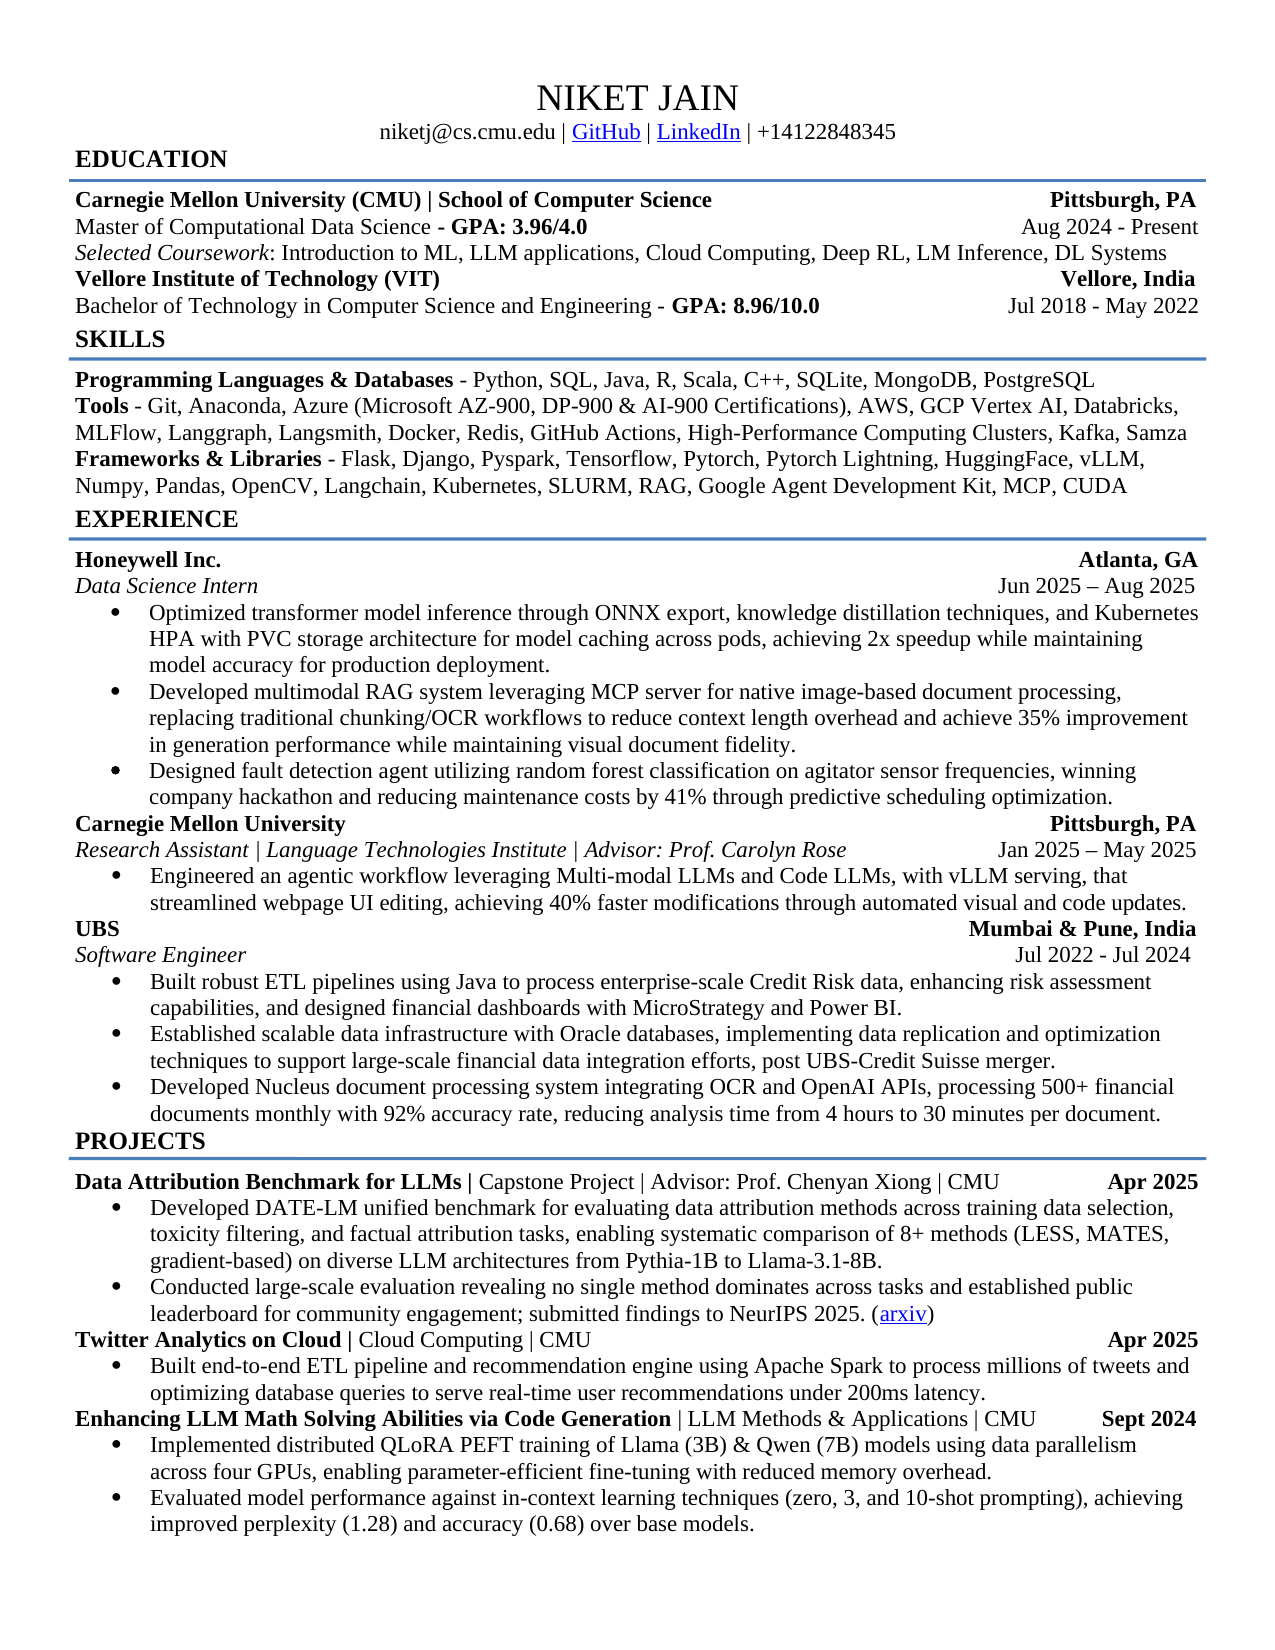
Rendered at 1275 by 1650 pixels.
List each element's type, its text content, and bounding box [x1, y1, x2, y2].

text Data Attribution Benchmark for LLMs | Capstone Project | Advisor: Prof. Chenyan Xiong | CMU Apr 2025 [75, 1168, 1200, 1194]
list Developed DATE-LM unified benchmark for evaluating data attribution methods across training data selection, toxicity filtering, and factual attribution tasks, enabling systematic comparison of 8+ methods (LESS, MATES, gradient-based) on diverse LLM architectures from Pythia-1B to Llama-3.1-8B. [112, 1194, 1200, 1273]
list Implemented distributed QLoRA PEFT training of Llama (3B) & Qwen (7B) models using data parallelism across four GPUs, enabling parameter-efficient fine-tuning with reduced memory overhead. [112, 1431, 1200, 1484]
list Optimized transformer model inference through ONNX export, knowledge distillation techniques, and Kubernetes HPA with PVC storage architecture for model caching across pods, achieving 2x speedup while maintaining model accuracy for production deployment. [111, 599, 1200, 678]
text Programming Languages & Databases - Python, SQL, Java, R, Scala, C++, SQLite, MongoDB, PostgreSQL [75, 366, 1200, 393]
list Established scalable data infrastructure with Oracle databases, implementing data replication and optimization techniques to support large-scale financial data integration efforts, post UBS-Credit Suisse merger. [112, 1021, 1200, 1073]
text Tools - Git, Anaconda, Azure (Microsoft AZ-900, DP-900 & AI-900 Certifications), AWS, GCP Vertex AI, Databricks, MLFlow, Langgraph, Langsmith, Docker, Redis, GitHub Actions, High-Performance Computing Clusters, Kafka, Samza [75, 393, 1200, 445]
text Research Assistant | Language Technologies Institute | Advisor: Prof. Carolyn Rose Jan 2025 – May 2025 [75, 836, 1200, 862]
list Developed Nucleus document processing system integrating OCR and OpenAI APIs, processing 500+ financial documents monthly with 92% accuracy rate, reducing analysis time from 4 hours to 30 minutes per document. [112, 1073, 1200, 1126]
text Carnegie Mellon University Pittsburgh, PA [75, 810, 1200, 836]
list Engineered an agentic workflow leveraging Multi-modal LLMs and Code LLMs, with vLLM serving, that streamlined webpage UI editing, achieving 40% faster modifications through automated visual and code updates. [112, 862, 1200, 915]
text Selected Coursework: Introduction to ML, LLM applications, Cloud Computing, Deep RL, LM Inference, DL Systems [75, 239, 1200, 265]
text NIKET JAIN [75, 75, 1200, 118]
text Data Science Intern Jun 2025 – Aug 2025 [75, 572, 1200, 599]
text Frameworks & Libraries - Flask, Django, Pyspark, Tensorflow, Pytorch, Pytorch Lightning, HuggingFace, vLLM, Numpy, Pandas, OpenCV, Langchain, Kubernetes, SLURM, RAG, Google Agent Development Kit, MCP, CUDA [75, 445, 1200, 498]
text Bachelor of Technology in Computer Science and Engineering - GPA: 8.96/10.0 Jul 2018 - May 2022 [75, 292, 1200, 318]
text Enhancing LLM Math Solving Abilities via Code Generation | LLM Methods & Applications | CMU Sept 2024 [75, 1405, 1200, 1431]
text SKILLS [75, 324, 1200, 353]
list Designed fault detection agent utilizing random forest classification on agitator sensor frequencies, winning company hackathon and reducing maintenance costs by 41% through predictive scheduling optimization. [111, 757, 1200, 810]
text Master of Computational Data Science - GPA: 3.96/4.0 Aug 2024 - Present [75, 213, 1200, 239]
text Twitter Analytics on Cloud | Cloud Computing | CMU Apr 2025 [75, 1326, 1200, 1352]
text Honeywell Inc. Atlanta, GA [75, 546, 1200, 572]
list Built robust ETL pipelines using Java to process enterprise-scale Credit Risk data, enhancing risk assessment capabilities, and designed financial dashboards with MicroStrategy and Power BI. [112, 968, 1200, 1021]
list Developed multimodal RAG system leveraging MCP server for native image-based document processing, replacing traditional chunking/OCR workflows to reduce context length overhead and achieve 35% improvement in generation performance while maintaining visual document fidelity. [111, 678, 1200, 757]
text PROJECTS [75, 1126, 1200, 1155]
list Built end-to-end ETL pipeline and recommendation engine using Apache Spark to process millions of tweets and optimizing database queries to serve real-time user recommendations under 200ms latency. [112, 1352, 1200, 1405]
text Carnegie Mellon University (CMU) | School of Computer Science Pittsburgh, PA [75, 186, 1200, 213]
list Evaluated model performance against in-context learning techniques (zero, 3, and 10-shot prompting), achieving improved perplexity (1.28) and accuracy (0.68) over base models. [112, 1484, 1200, 1537]
text niketj@cs.cmu.edu | GitHub | LinkedIn | +14122848345 [75, 118, 1200, 144]
text EDUCATION [75, 144, 1200, 173]
text Vellore Institute of Technology (VIT) Vellore, India [75, 265, 1200, 292]
text EXPERIENCE [75, 504, 1200, 533]
list Conducted large-scale evaluation revealing no single method dominates across tasks and established public leaderboard for community engagement; submitted findings to NeurIPS 2025. (arxiv) [112, 1273, 1200, 1326]
text UBS Mumbai & Pune, India Software Engineer Jul 2022 - Jul 2024 [75, 915, 1200, 968]
